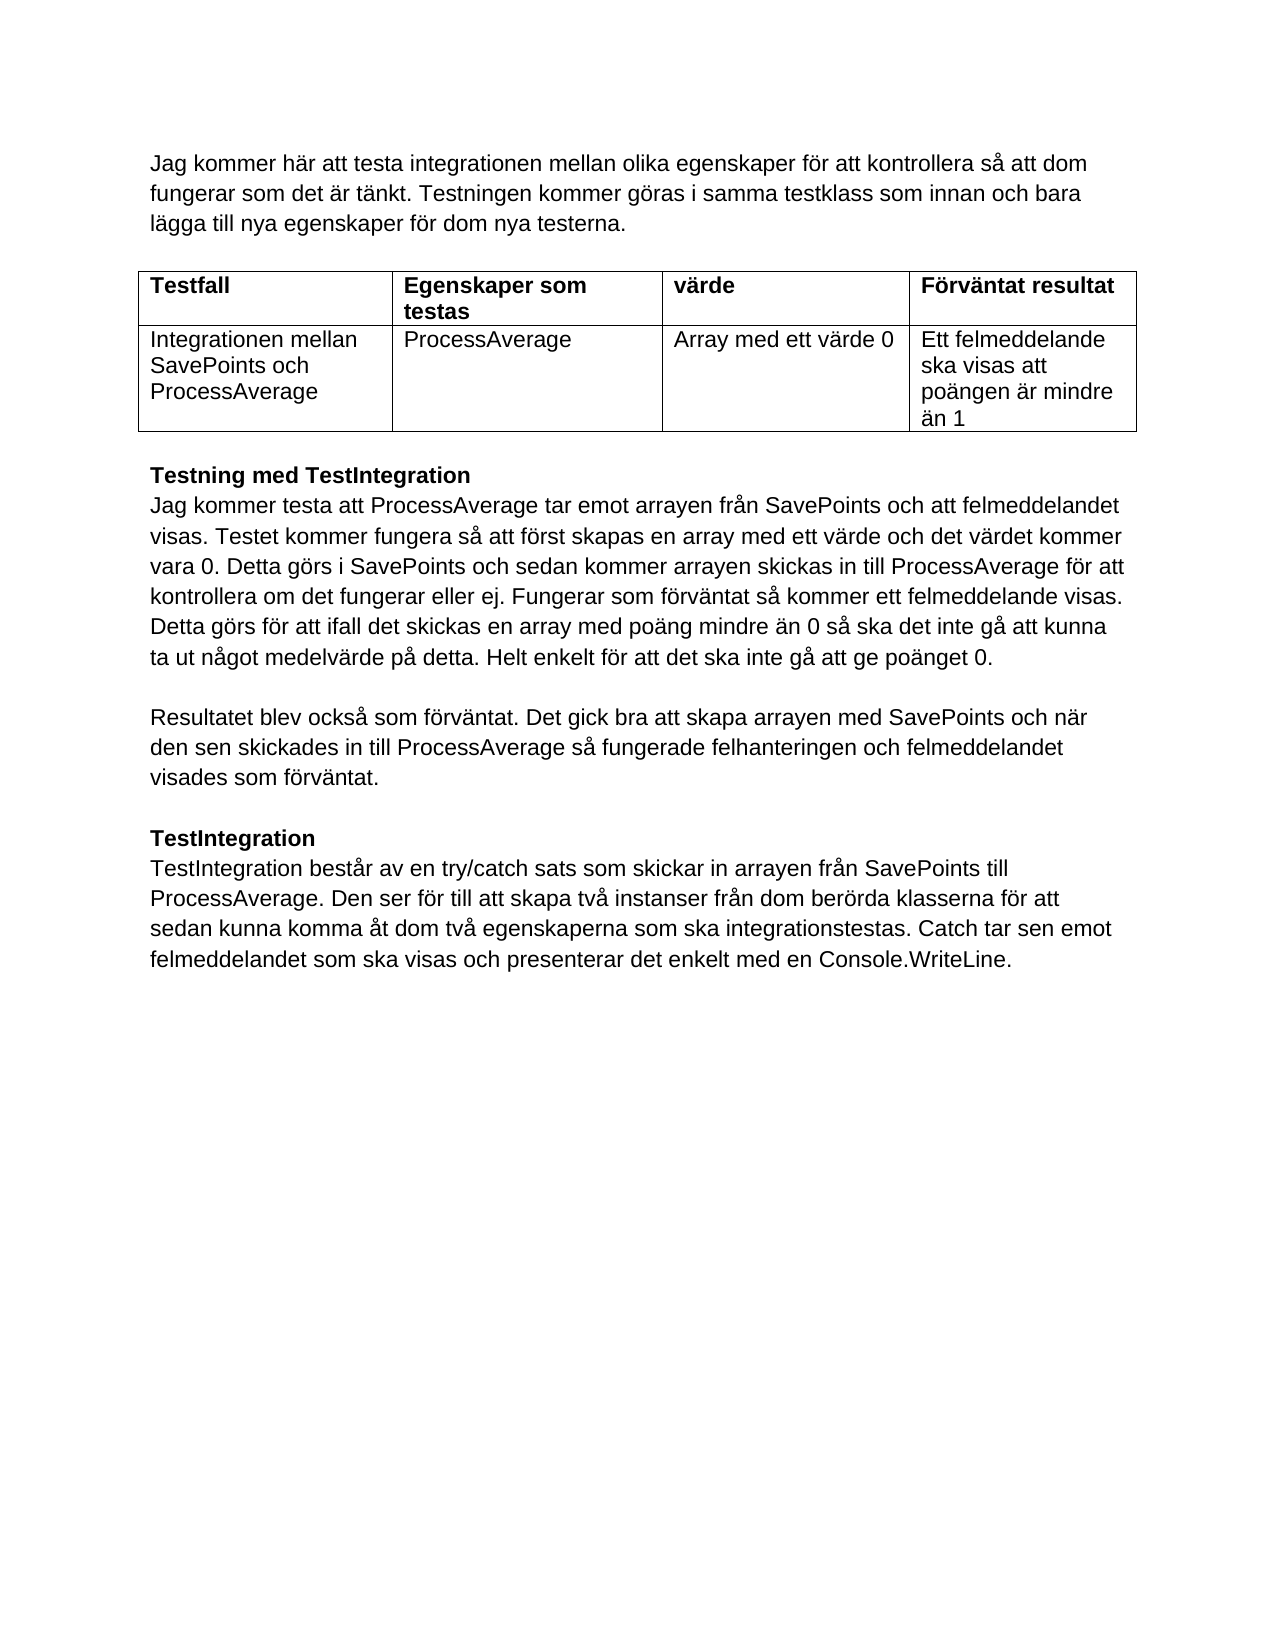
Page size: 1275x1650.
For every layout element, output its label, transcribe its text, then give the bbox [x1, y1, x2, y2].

table_cell Ett felmeddelande ska visas att poängen är mindre än 1 [910, 326, 1136, 431]
text Resultatet blev också som förväntat. Det gick bra att skapa arrayen med SavePoints och när den sen skickades in till ProcessAverage så fungerade felhanteringen och felmeddelandet visades som förväntat. [150, 704, 1125, 791]
text Jag kommer här att testa integrationen mellan olika egenskaper för att kontrollera så att dom fungerar som det är tänkt. Testningen kommer göras i samma testklass som innan och bara lägga till nya egenskaper för dom nya testerna. [150, 150, 1125, 237]
table_header Egenskaper som testas [393, 272, 662, 324]
table_cell Array med ett värde 0 [663, 326, 909, 431]
text Testning med TestIntegration [150, 462, 1125, 489]
text TestIntegration består av en try/catch sats som skickar in arrayen från SavePoints till ProcessAverage. Den ser för till att skapa två instanser från dom berörda klasserna för att sedan kunna komma åt dom två egenskaperna som ska integrationstestas. Catch tar sen emot felmeddelandet som ska visas och presenterar det enkelt med en Console.WriteLine. [150, 855, 1125, 972]
text Jag kommer testa att ProcessAverage tar emot arrayen från SavePoints och att felmeddelandet visas. Testet kommer fungera så att först skapas en array med ett värde och det värdet kommer vara 0. Detta görs i SavePoints och sedan kommer arrayen skickas in till ProcessAverage för att kontrollera om det fungerar eller ej. Fungerar som förväntat så kommer ett felmeddelande visas. Detta görs för att ifall det skickas en array med poäng mindre än 0 så ska det inte gå att kunna ta ut något medelvärde på detta. Helt enkelt för att det ska inte gå att ge poänget 0. [150, 492, 1125, 670]
table_cell Integrationen mellan SavePoints och ProcessAverage [139, 326, 392, 431]
text TestIntegration [150, 825, 1125, 851]
table_cell ProcessAverage [393, 326, 662, 431]
table_header Testfall [139, 272, 392, 324]
table_header Förväntat resultat [910, 272, 1136, 324]
table_header värde [663, 272, 909, 324]
